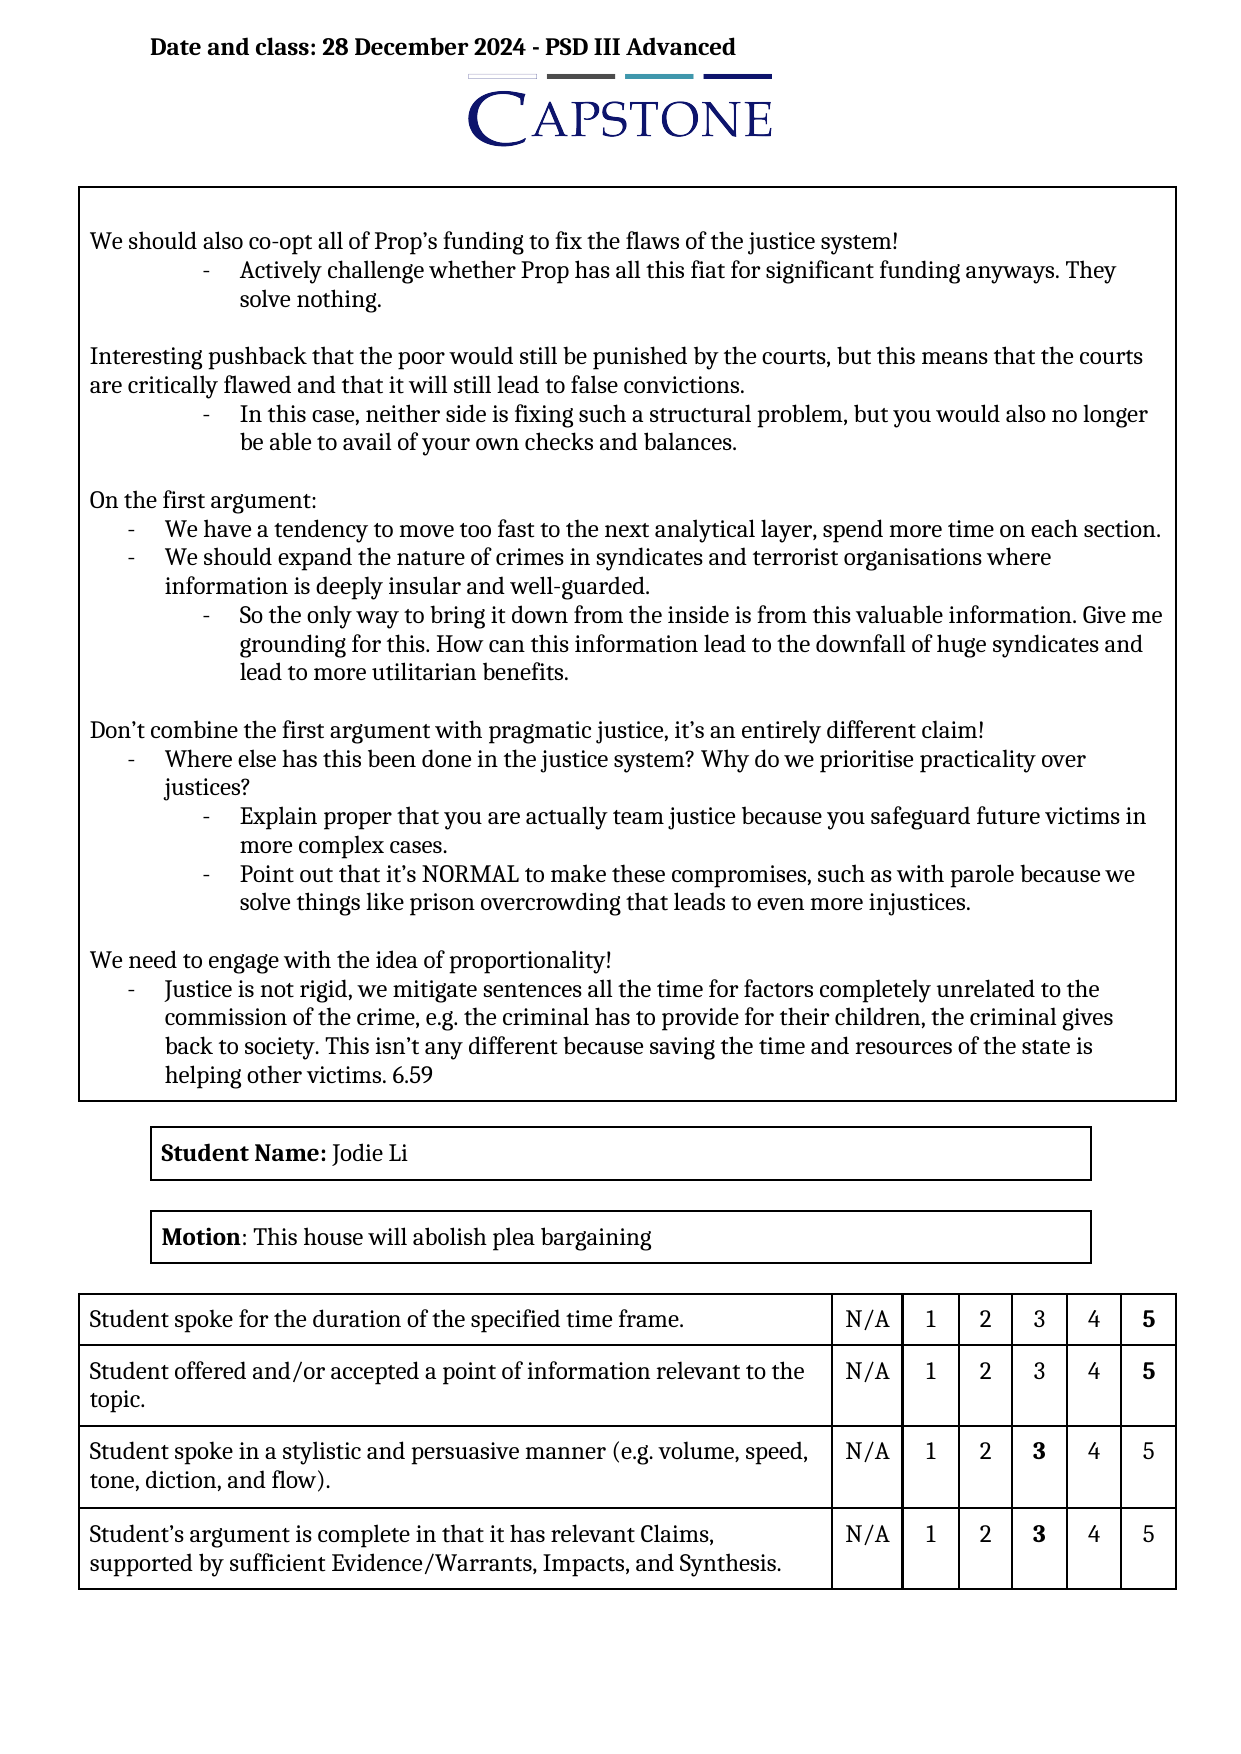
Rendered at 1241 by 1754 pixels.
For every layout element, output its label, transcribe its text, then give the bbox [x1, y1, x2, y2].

picture [460, 66, 781, 153]
table_cell 2 [960, 1427, 1011, 1507]
table_header Student spoke for the duration of the specified time frame. [80, 1295, 831, 1344]
table_cell 1 [904, 1509, 958, 1588]
table_cell 3 [1013, 1427, 1066, 1507]
table_cell 1 [904, 1346, 958, 1424]
table_header 5 [1122, 1295, 1175, 1344]
table_header 2 [960, 1295, 1011, 1344]
table_cell 4 [1068, 1509, 1120, 1588]
table_cell N/A [833, 1346, 901, 1424]
table_header Motion: This house will abolish plea bargaining [152, 1212, 1090, 1262]
table_header 1 [904, 1295, 958, 1344]
table_cell 2 [960, 1509, 1011, 1588]
table_header N/A [833, 1295, 901, 1344]
table_cell Student offered and/or accepted a point of information relevant to the topic. [80, 1346, 831, 1424]
table_cell Student spoke in a stylistic and persuasive manner (e.g. volume, speed, tone, diction, and flow). [80, 1427, 831, 1507]
table_header 4 [1068, 1295, 1120, 1344]
table_cell 5 [1122, 1346, 1175, 1424]
table_cell 5 [1122, 1427, 1175, 1507]
table_cell N/A [833, 1427, 901, 1507]
table_cell N/A [833, 1509, 901, 1588]
table_cell 5 [1122, 1509, 1175, 1588]
table_cell 4 [1068, 1346, 1120, 1424]
table_cell Student’s argument is complete in that it has relevant Claims, supported by sufficient Evidence/Warrants, Impacts, and Synthesis. [80, 1509, 831, 1588]
table_header 3 [1013, 1295, 1066, 1344]
table_header Student Name: Jodie Li [152, 1128, 1090, 1179]
table_cell 2 [960, 1346, 1011, 1424]
table_cell 4 [1068, 1427, 1120, 1507]
table_cell 3 [1013, 1509, 1066, 1588]
table_cell 3 [1013, 1346, 1066, 1424]
table_cell 1 [904, 1427, 958, 1507]
